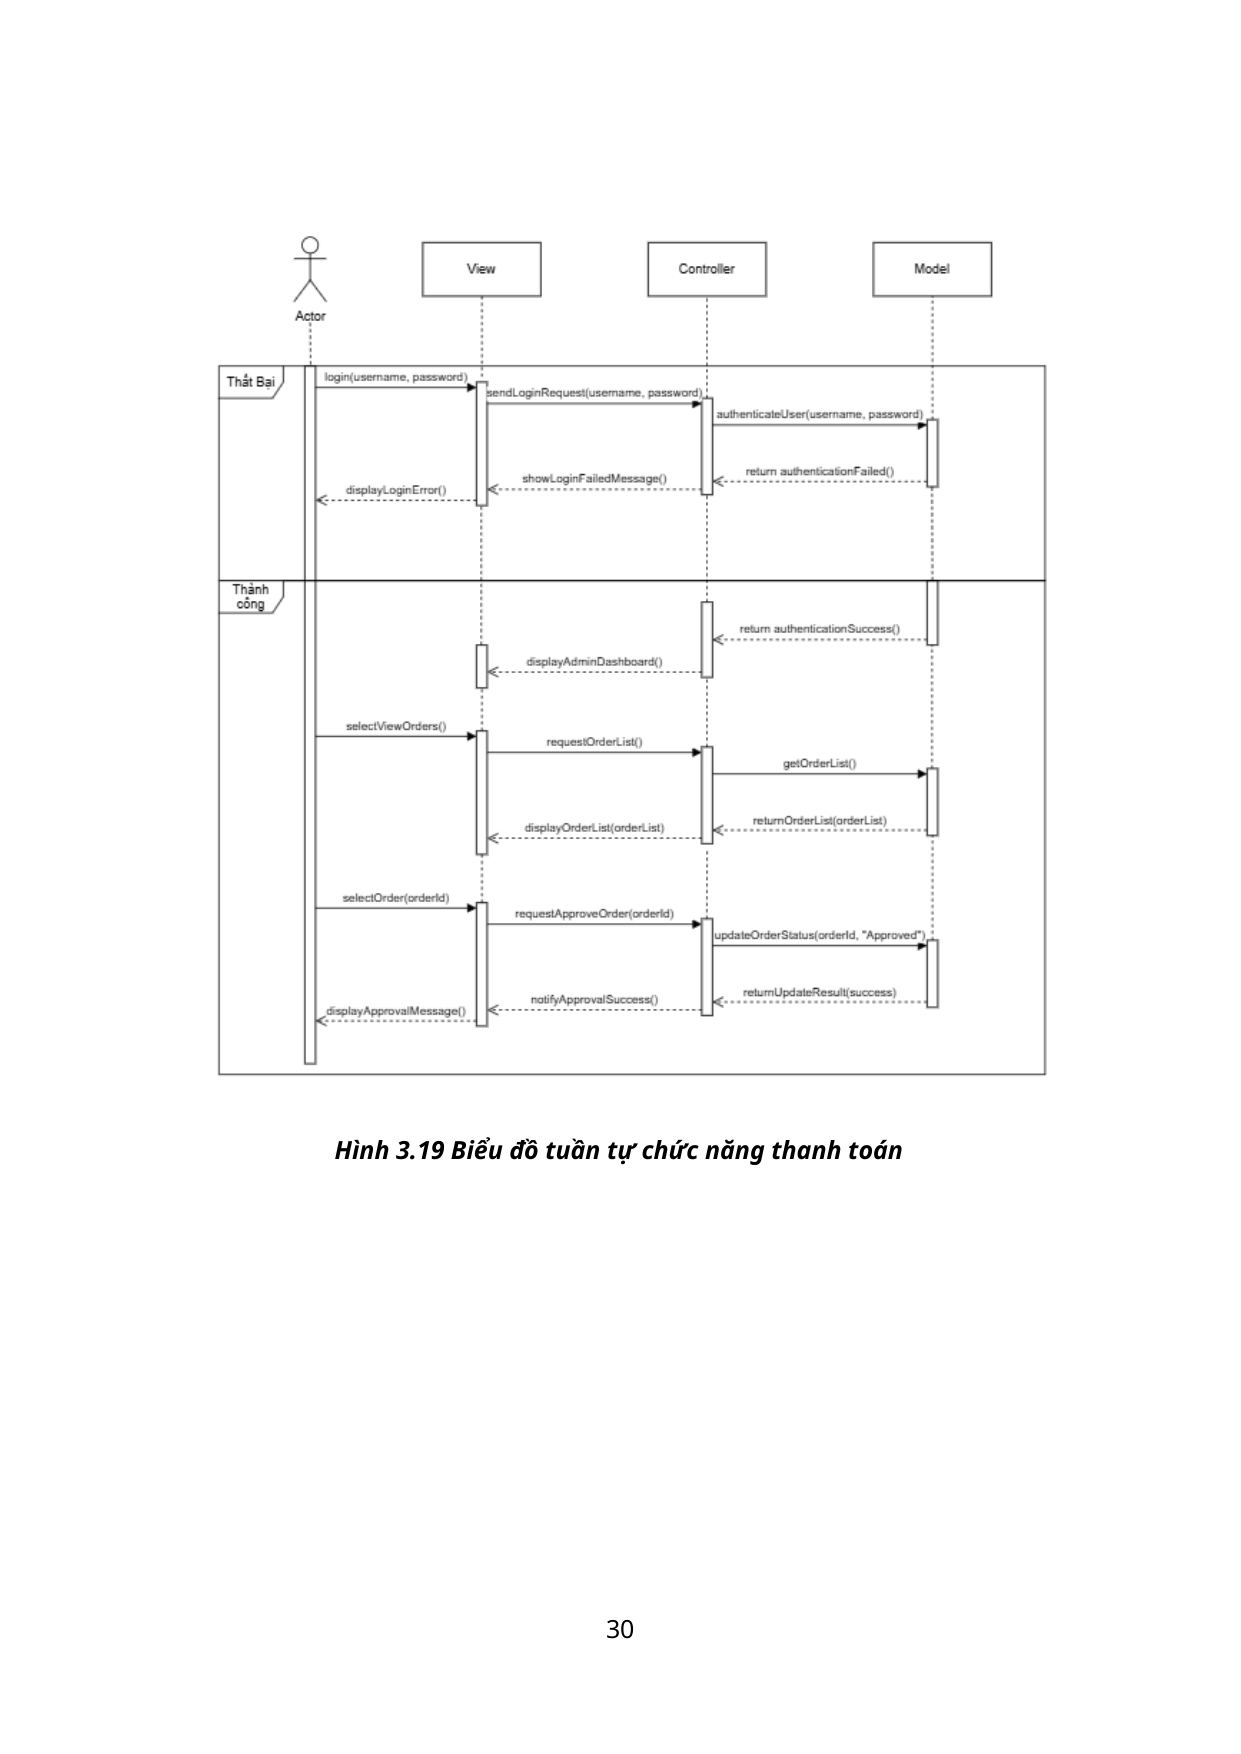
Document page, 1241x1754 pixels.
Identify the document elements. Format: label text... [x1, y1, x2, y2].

text Hình 3.19 Biểu đồ tuần tự chức năng thanh toán [150, 1133, 1090, 1167]
picture [150, 205, 1087, 1111]
